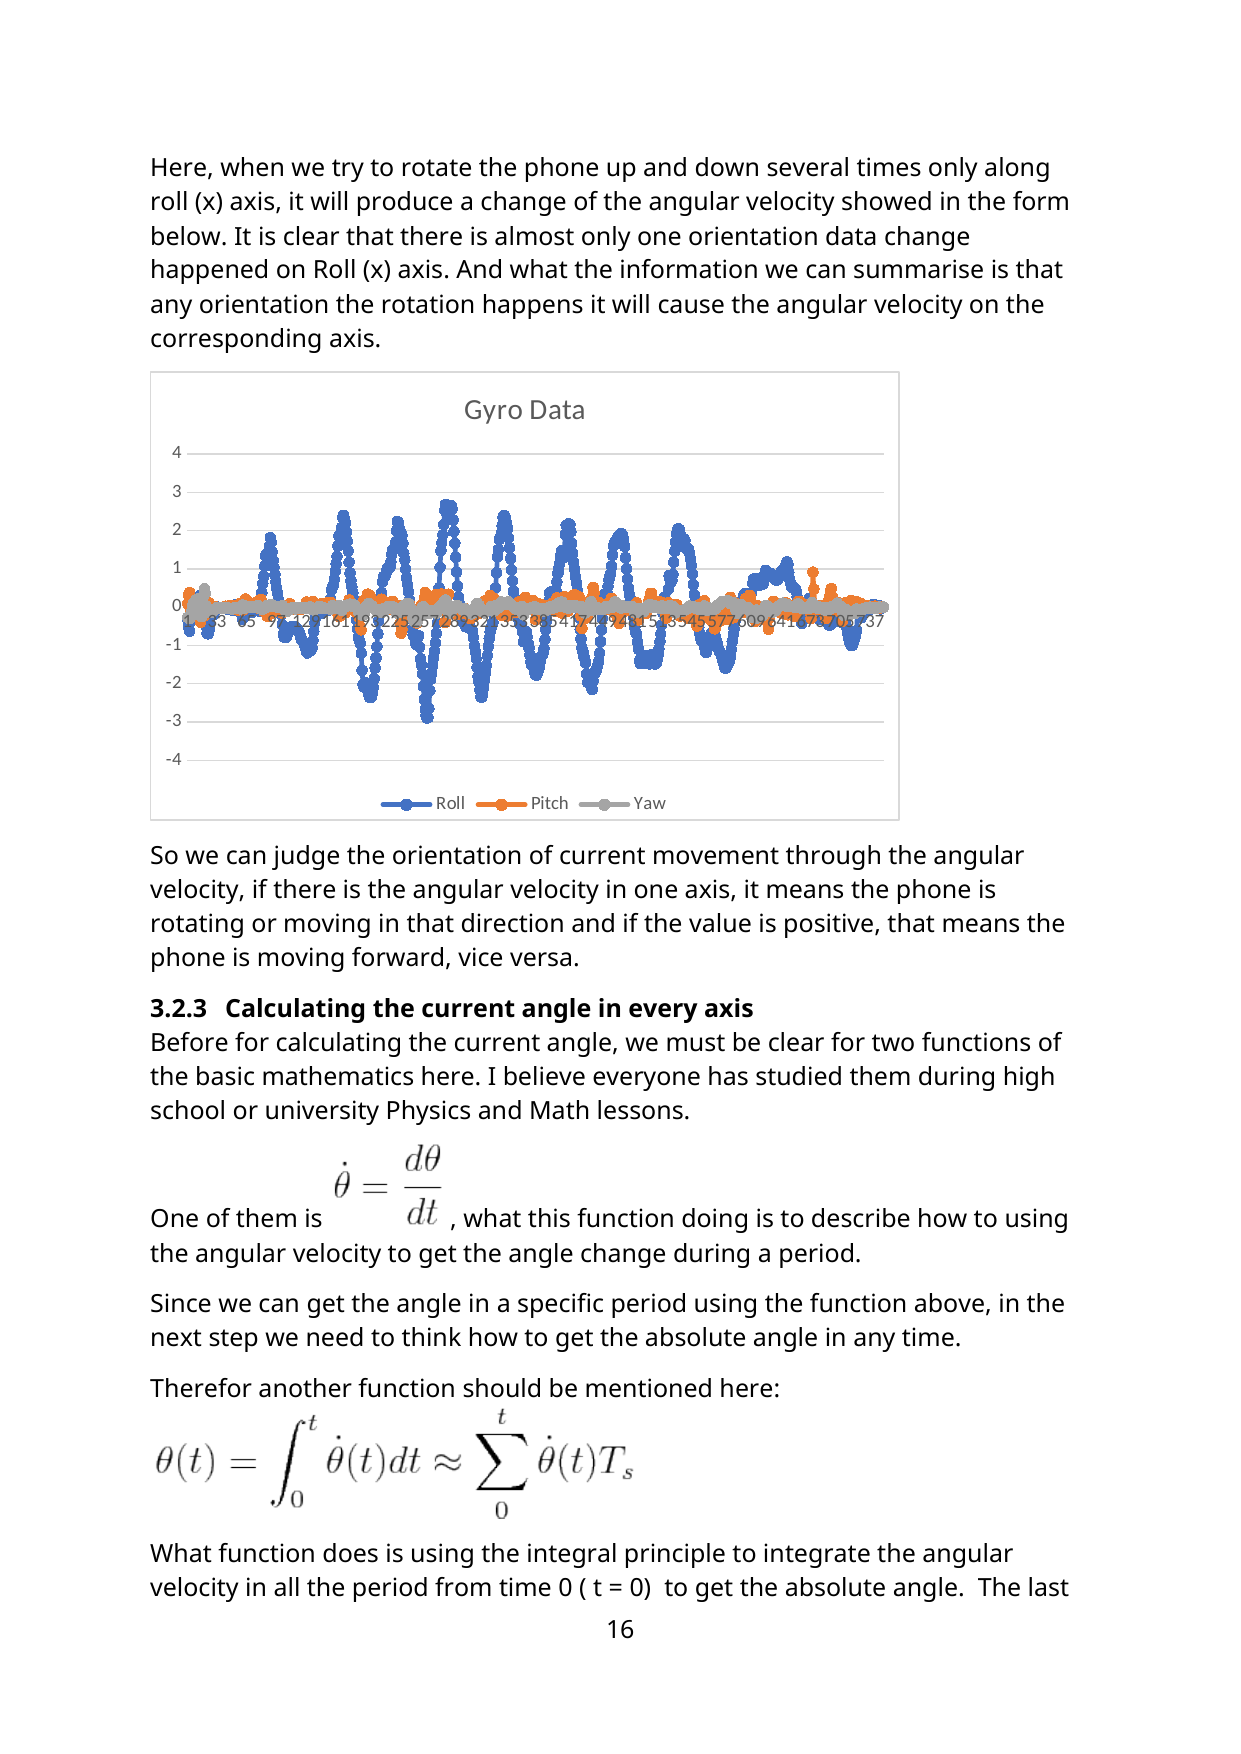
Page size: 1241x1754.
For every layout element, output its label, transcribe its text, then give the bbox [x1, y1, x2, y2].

picture [329, 1143, 451, 1228]
subtitle Calculating the current angle in every axis [150, 991, 1090, 1025]
text Since we can get the angle in a specific period using the function above, in the next step we need to think how to get the absolute angle in any time. [150, 1286, 1090, 1354]
text Before for calculating the current angle, we must be clear for two functions of the basic mathematics here. I believe everyone has studied them during high school or university Physics and Math lessons. [150, 1025, 1090, 1127]
picture [150, 1404, 639, 1519]
text Here, when we try to rotate the phone up and down several times only along roll (x) axis, it will produce a change of the angular velocity showed in the form below. It is clear that there is almost only one orientation data change happened on Roll (x) axis. And what the information we can summarise is that any orientation the rotation happens it will cause the angular velocity on the corresponding axis. [150, 150, 1090, 354]
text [150, 1536, 1090, 1604]
text One of them is , what this function doing is to describe how to using the angular velocity to get the angle change during a period. [150, 1143, 1090, 1269]
text So we can judge the orientation of current movement through the angular velocity, if there is the angular velocity in one axis, it means the phone is rotating or moving in that direction and if the value is positive, that means the phone is moving forward, vice versa. [150, 838, 1090, 974]
